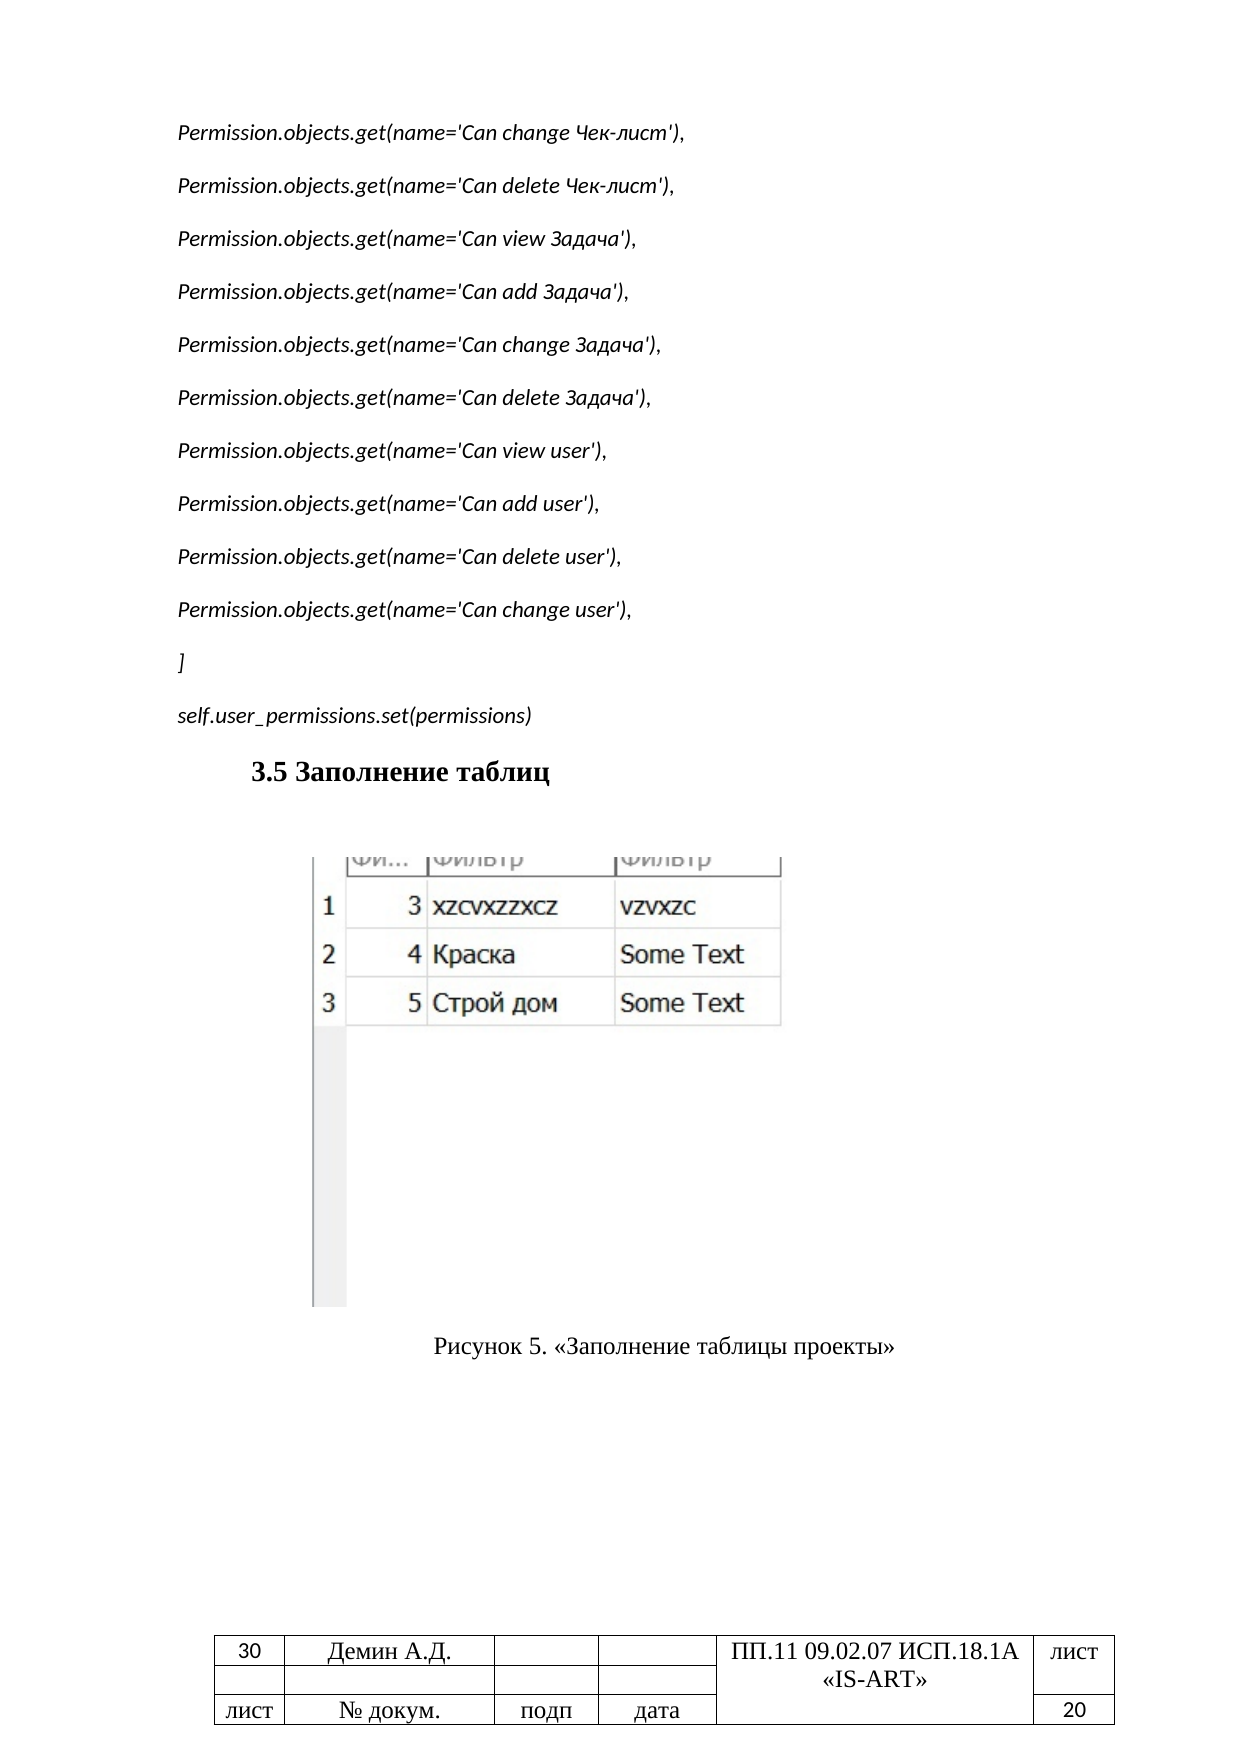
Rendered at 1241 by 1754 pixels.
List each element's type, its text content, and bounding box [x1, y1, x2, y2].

text Permission.objects.get(name='Can change Чек-лист'), [177, 118, 1152, 146]
text Permission.objects.get(name='Can view user'), [177, 436, 1152, 464]
picture [311, 857, 1018, 1307]
subtitle 3.5 Заполнение таблиц [177, 754, 1152, 788]
text self.user_permissions.set(permissions) [177, 701, 1152, 729]
text Permission.objects.get(name='Can add Задача'), [177, 277, 1152, 305]
text Permission.objects.get(name='Can view Задача'), [177, 224, 1152, 252]
text Permission.objects.get(name='Can delete Задача'), [177, 383, 1152, 411]
text Permission.objects.get(name='Can change user'), [177, 595, 1152, 623]
text Permission.objects.get(name='Can add user'), [177, 489, 1152, 517]
text ] [177, 648, 1152, 676]
text Permission.objects.get(name='Can change Задача'), [177, 330, 1152, 358]
text Permission.objects.get(name='Can delete Чек-лист'), [177, 171, 1152, 199]
text Permission.objects.get(name='Can delete user'), [177, 542, 1152, 570]
